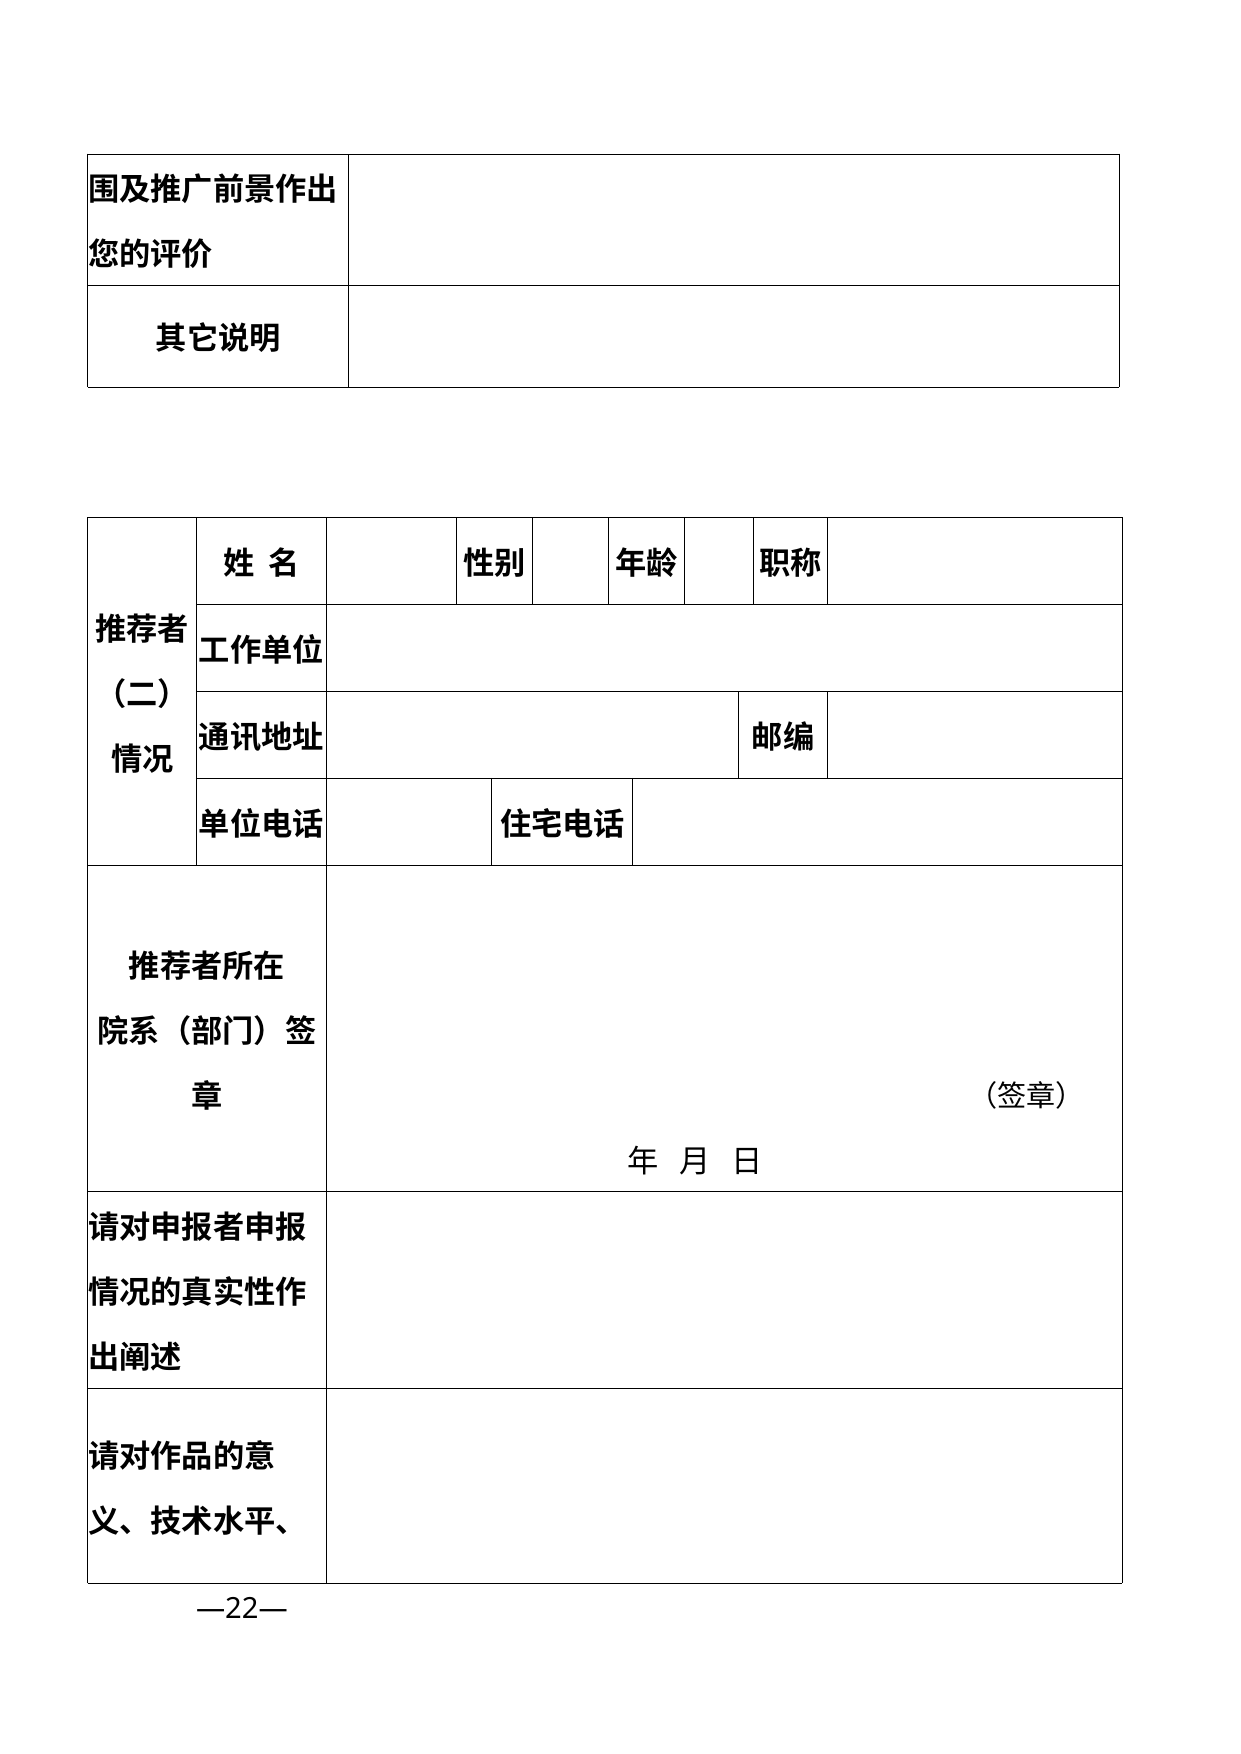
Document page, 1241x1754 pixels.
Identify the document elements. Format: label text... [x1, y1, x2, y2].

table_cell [88, 1389, 326, 1583]
table_cell [349, 286, 1119, 387]
table_header [327, 518, 456, 604]
table_header 推荐者（二）情况 [88, 518, 196, 865]
table_cell 住宅电话 [492, 779, 632, 865]
table_cell 通讯地址 [197, 692, 326, 778]
table_cell 邮编 [739, 692, 827, 778]
table_header 性别 [457, 518, 532, 604]
table_cell [327, 605, 1122, 691]
table_cell [828, 692, 1122, 778]
table_cell [327, 1389, 1122, 1583]
table_cell 单位电话 [197, 779, 326, 865]
table_header 姓 名 [197, 518, 326, 604]
table_header [685, 518, 753, 604]
table_cell 工作单位 [197, 605, 326, 691]
table_cell 请对申报者申报情况的真实性作出阐述 [88, 1192, 326, 1388]
table_header [828, 518, 1122, 604]
table_cell 推荐者所在 院系（部门）签章 [88, 866, 326, 1191]
table_header 年龄 [609, 518, 684, 604]
table_header 职称 [754, 518, 827, 604]
table_cell 其它说明 [88, 286, 348, 387]
table_cell [327, 692, 738, 778]
table_cell [349, 155, 1119, 284]
table_cell （签章） 年 月 日 [327, 866, 1122, 1191]
table_cell [327, 1192, 1122, 1388]
table_cell [327, 779, 491, 865]
table_header [533, 518, 608, 604]
table_cell [633, 779, 1122, 865]
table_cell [88, 155, 348, 284]
